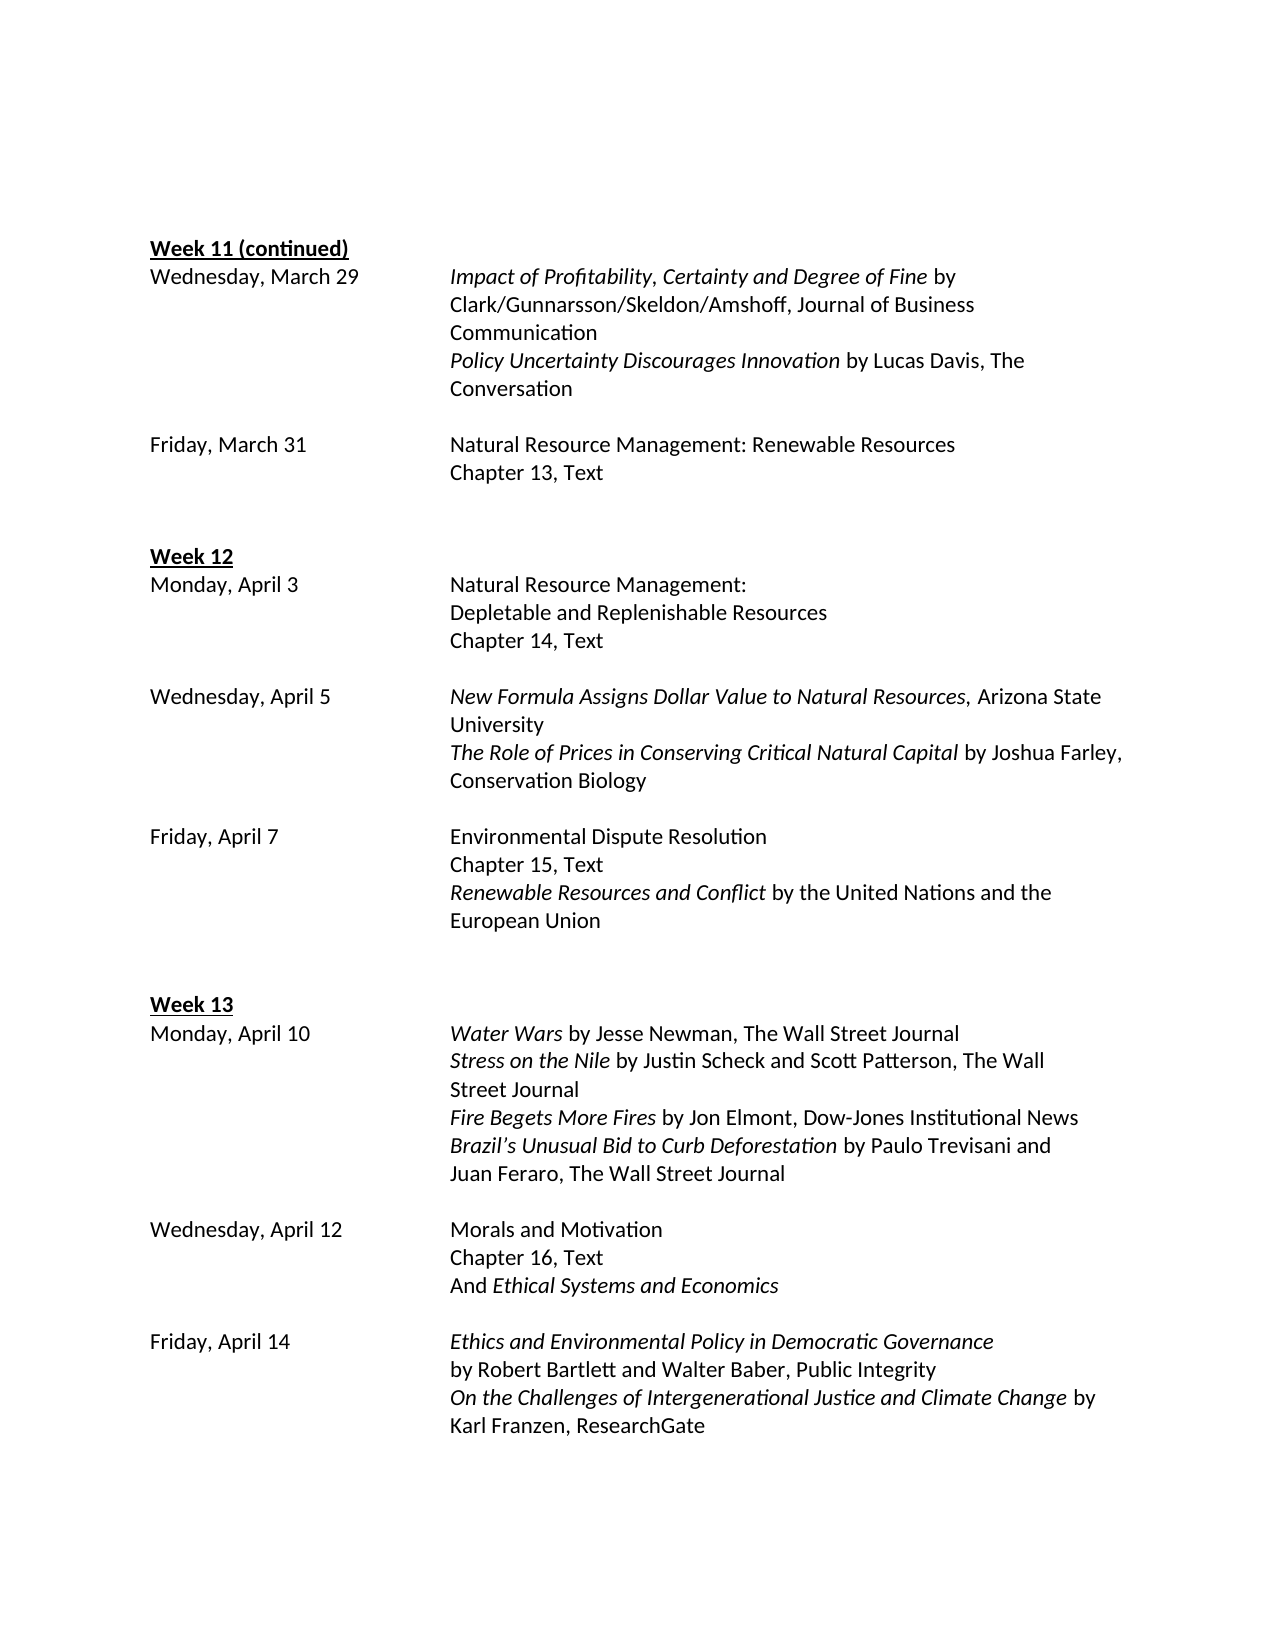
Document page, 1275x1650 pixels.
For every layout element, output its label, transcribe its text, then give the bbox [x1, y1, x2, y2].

text Week 12 [150, 542, 1125, 570]
text Stress on the Nile by Justin Scheck and Scott Patterson, The Wall [450, 1047, 1125, 1075]
text The Role of Prices in Conserving Critical Natural Capital by Joshua Farley, [150, 738, 1125, 766]
text Renewable Resources and Conflict by the United Nations and the [375, 878, 1125, 907]
text And Ethical Systems and Economics [150, 1271, 1125, 1299]
text Brazil’s Unusual Bid to Curb Deforestation by Paulo Trevisani and [150, 1131, 1125, 1159]
text Juan Feraro, The Wall Street Journal [150, 1159, 1125, 1187]
text Conservation Biology [150, 766, 1125, 794]
text Week 11 (continued) [150, 234, 1125, 262]
text Chapter 14, Text [150, 626, 1125, 654]
text Street Journal [150, 1075, 1125, 1103]
text On the Challenges of Intergenerational Justice and Climate Change by [150, 1383, 1125, 1411]
text Friday, April 14 Ethics and Environmental Policy in Democratic Governance [150, 1327, 1125, 1355]
text European Union [150, 907, 1125, 934]
text Conversation [150, 374, 1125, 402]
text Fire Begets More Fires by Jon Elmont, Dow-Jones Institutional News [150, 1103, 1125, 1131]
text Communication [150, 318, 1125, 346]
text Chapter 15, Text [150, 851, 1125, 878]
text by Robert Bartlett and Walter Baber, Public Integrity [150, 1355, 1125, 1383]
text Friday, April 7 Environmental Dispute Resolution [150, 822, 1125, 851]
text Week 13 [150, 991, 1125, 1019]
text Clark/Gunnarsson/Skeldon/Amshoff, Journal of Business [375, 290, 1125, 318]
text Wednesday, April 5 New Formula Assigns Dollar Value to Natural Resources, Arizona State [150, 682, 1125, 710]
text Karl Franzen, ResearchGate [150, 1411, 1125, 1439]
text Chapter 16, Text [150, 1243, 1125, 1271]
text University [375, 710, 1125, 738]
text Friday, March 31 Natural Resource Management: Renewable Resources [150, 430, 1125, 458]
text Wednesday, April 12 Morals and Motivation [150, 1215, 1125, 1243]
text Wednesday, March 29 Impact of Profitability, Certainty and Degree of Fine by [150, 262, 1125, 290]
text Depletable and Replenishable Resources [150, 598, 1125, 626]
text Monday, April 3 Natural Resource Management: [150, 570, 1125, 598]
text Chapter 13, Text [150, 458, 1125, 486]
text Policy Uncertainty Discourages Innovation by Lucas Davis, The [150, 346, 1125, 374]
text Monday, April 10 Water Wars by Jesse Newman, The Wall Street Journal [150, 1019, 1125, 1047]
